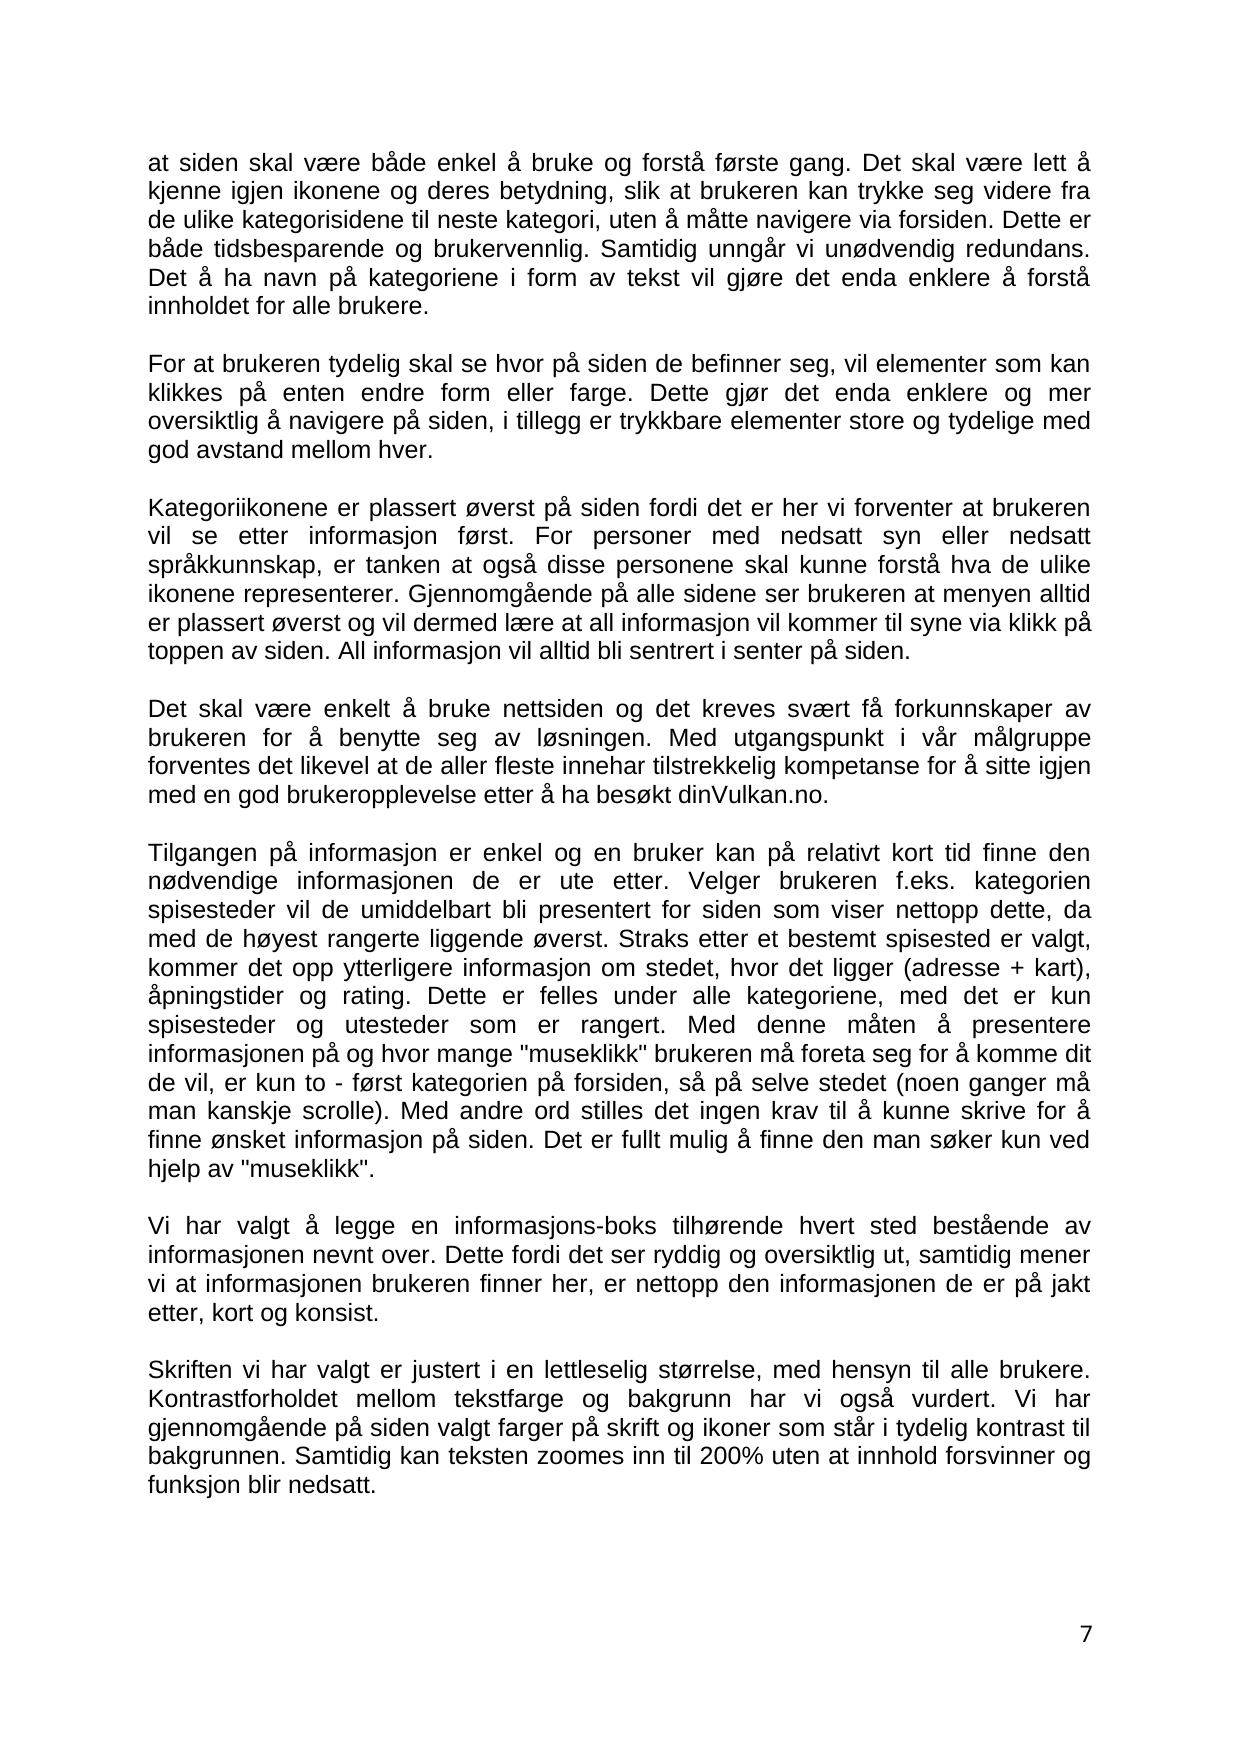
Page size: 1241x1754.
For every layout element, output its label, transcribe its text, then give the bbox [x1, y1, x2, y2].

text For at brukeren tydelig skal se hvor på siden de befinner seg, vil elementer som kan klikkes på enten endre form eller farge. Dette gjør det enda enklere og mer oversiktlig å navigere på siden, i tillegg er trykkbare elementer store og tydelige med god avstand mellom hver. [148, 349, 1093, 464]
text Vi har valgt å legge en informasjons-boks tilhørende hvert sted bestående av informasjonen nevnt over. Dette fordi det ser ryddig og oversiktlig ut, samtidig mener vi at informasjonen brukeren finner her, er nettopp den informasjonen de er på jakt etter, kort og konsist. [148, 1211, 1093, 1326]
text Skriften vi har valgt er justert i en lettleselig størrelse, med hensyn til alle brukere. Kontrastforholdet mellom tekstfarge og bakgrunn har vi også vurdert. Vi har gjennomgående på siden valgt farger på skrift og ikoner som står i tydelig kontrast til bakgrunnen. Samtidig kan teksten zoomes inn til 200% uten at innhold forsvinner og funksjon blir nedsatt. [148, 1355, 1093, 1499]
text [148, 148, 1093, 320]
text Tilgangen på informasjon er enkel og en bruker kan på relativt kort tid finne den nødvendige informasjonen de er ute etter. Velger brukeren f.eks. kategorien spisesteder vil de umiddelbart bli presentert for siden som viser nettopp dette, da med de høyest rangerte liggende øverst. Straks etter et bestemt spisested er valgt, kommer det opp ytterligere informasjon om stedet, hvor det ligger (adresse + kart), åpningstider og rating. Dette er felles under alle kategoriene, med det er kun spisesteder og utesteder som er rangert. Med denne måten å presentere informasjonen på og hvor mange "museklikk" brukeren må foreta seg for å komme dit de vil, er kun to - først kategorien på forsiden, så på selve stedet (noen ganger må man kanskje scrolle). Med andre ord stilles det ingen krav til å kunne skrive for å finne ønsket informasjon på siden. Det er fullt mulig å finne den man søker kun ved hjelp av "museklikk". [148, 838, 1093, 1183]
text Det skal være enkelt å bruke nettsiden og det kreves svært få forkunnskaper av brukeren for å benytte seg av løsningen. Med utgangspunkt i vår målgruppe forventes det likevel at de aller fleste innehar tilstrekkelig kompetanse for å sitte igjen med en god brukeropplevelse etter å ha besøkt dinVulkan.no. [148, 694, 1093, 809]
text Kategoriikonene er plassert øverst på siden fordi det er her vi forventer at brukeren vil se etter informasjon først. For personer med nedsatt syn eller nedsatt språkkunnskap, er tanken at også disse personene skal kunne forstå hva de ulike ikonene representerer. Gjennomgående på alle sidene ser brukeren at menyen alltid er plassert øverst og vil dermed lære at all informasjon vil kommer til syne via klikk på toppen av siden. All informasjon vil alltid bli sentrert i senter på siden. [148, 493, 1093, 665]
